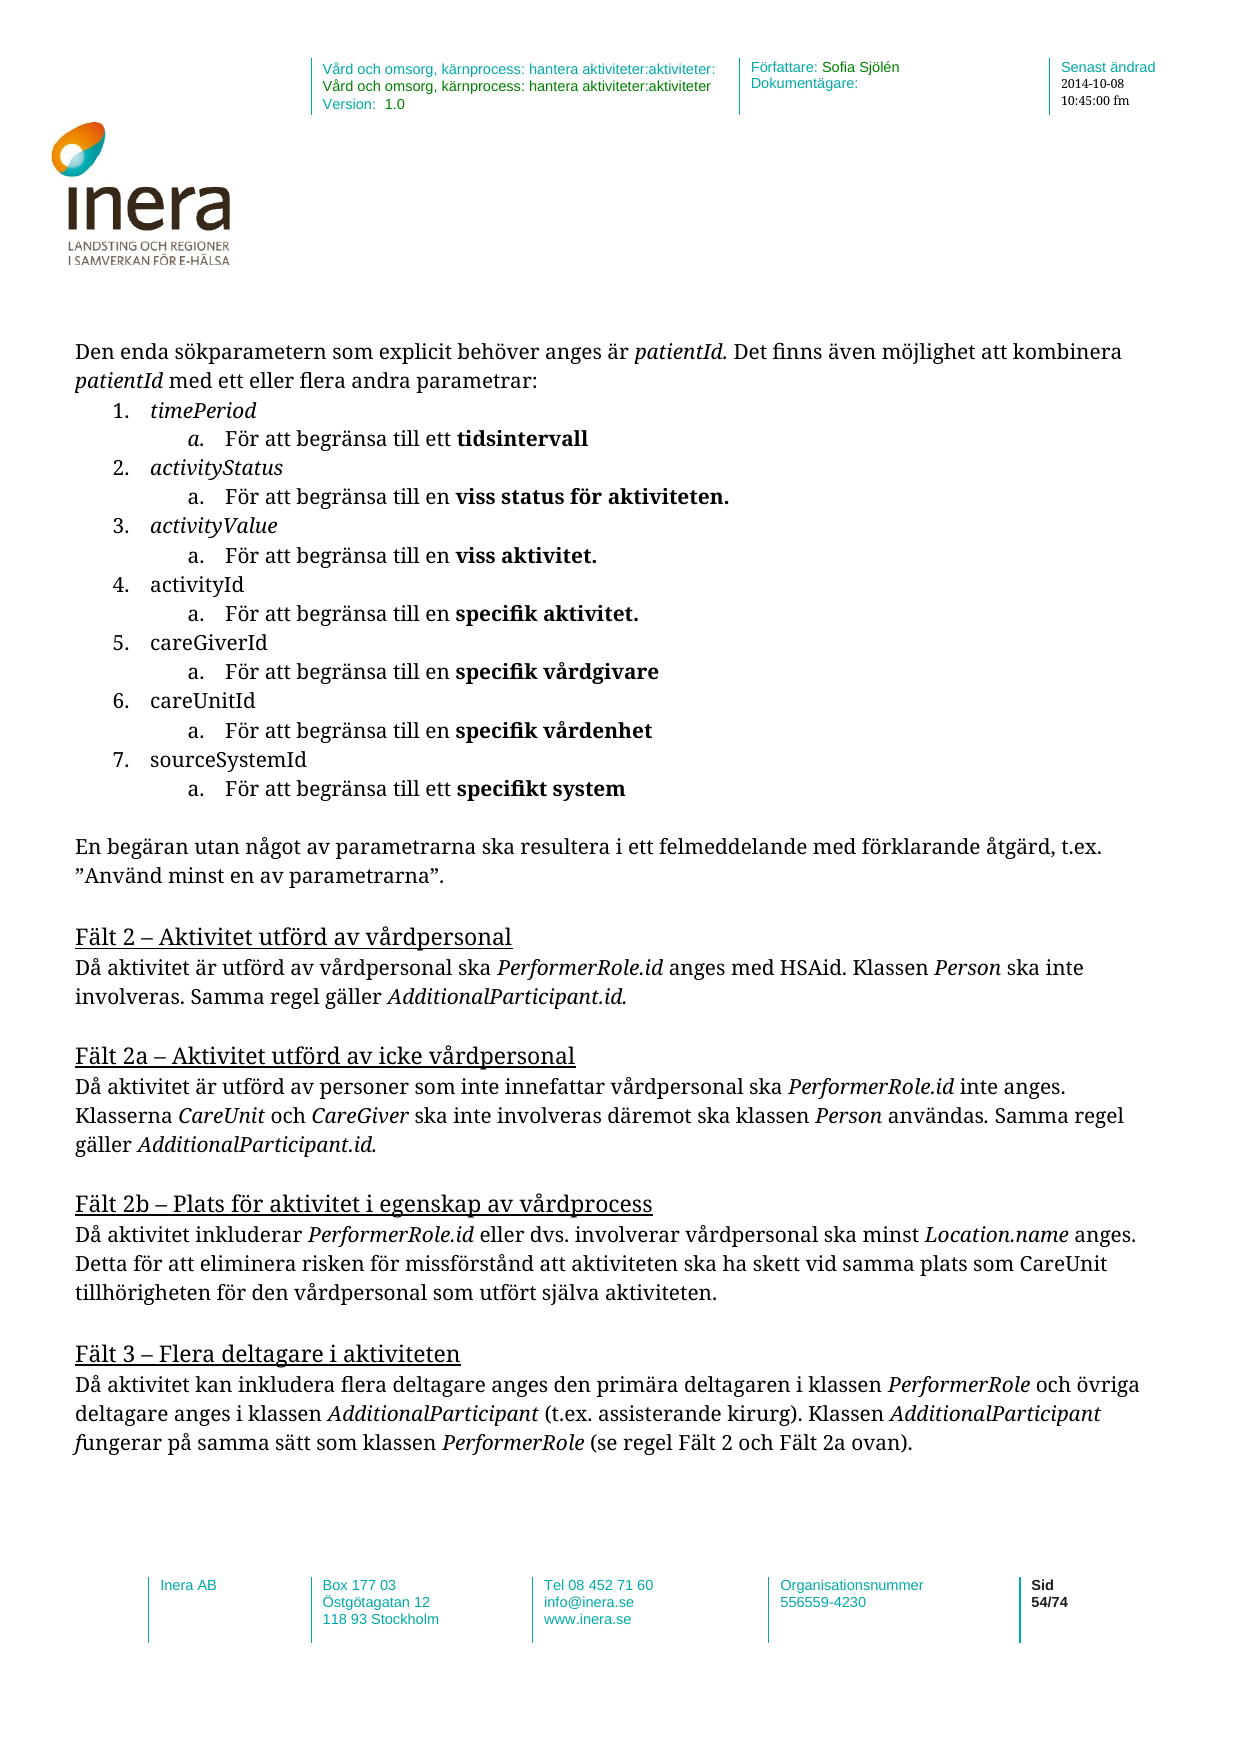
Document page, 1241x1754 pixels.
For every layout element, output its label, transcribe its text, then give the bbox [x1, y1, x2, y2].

list För att begränsa till ett tidsintervall [187, 424, 1165, 453]
list För att begränsa till en specifik aktivitet. [187, 598, 1165, 628]
text Då aktivitet är utförd av personer som inte innefattar vårdpersonal ska PerformerRole.id inte anges. Klasserna CareUnit och CareGiver ska inte involveras däremot ska klassen Person användas. Samma regel gäller AdditionalParticipant.id. [75, 1071, 1165, 1159]
list För att begränsa till en viss aktivitet. [187, 540, 1165, 569]
list För att begränsa till en specifik vårdenhet [187, 715, 1165, 744]
list timePeriod [112, 395, 1165, 424]
text En begäran utan något av parametrarna ska resultera i ett felmeddelande med förklarande åtgärd, t.ex. ”Använd minst en av parametrarna”. [75, 832, 1165, 890]
list careGiverId [112, 628, 1165, 657]
list sourceSystemId [112, 744, 1165, 773]
list För att begränsa till ett specifikt system [187, 773, 1165, 803]
text Fält 2a – Aktivitet utförd av icke vårdpersonal [75, 1040, 1165, 1071]
text Fält 3 – Flera deltagare i aktiviteten [75, 1338, 1165, 1369]
list activityStatus [112, 453, 1165, 482]
text Fält 2b – Plats för aktivitet i egenskap av vårdprocess [75, 1188, 1165, 1219]
text Då aktivitet inkluderar PerformerRole.id eller dvs. involverar vårdpersonal ska minst Location.name anges. Detta för att eliminera risken för missförstånd att aktiviteten ska ha skett vid samma plats som CareUnit tillhörigheten för den vårdpersonal som utfört själva aktiviteten. [75, 1219, 1165, 1307]
picture [51, 122, 230, 265]
list activityId [112, 569, 1165, 598]
text Fält 2 – Aktivitet utförd av vårdpersonal [75, 921, 1165, 953]
list För att begränsa till en viss status för aktiviteten. [187, 482, 1165, 511]
text Då aktivitet är utförd av vårdpersonal ska PerformerRole.id anges med HSAid. Klassen Person ska inte involveras. Samma regel gäller AdditionalParticipant.id. [75, 953, 1165, 1011]
text Den enda sökparametern som explicit behöver anges är patientId. Det finns även möjlighet att kombinera patientId med ett eller flera andra parametrar: [75, 337, 1165, 395]
text Då aktivitet kan inkludera flera deltagare anges den primära deltagaren i klassen PerformerRole och övriga deltagare anges i klassen AdditionalParticipant (t.ex. assisterande kirurg). Klassen AdditionalParticipant fungerar på samma sätt som klassen PerformerRole (se regel Fält 2 och Fält 2a ovan). [75, 1369, 1165, 1457]
list activityValue [112, 511, 1165, 540]
list För att begränsa till en specifik vårdgivare [187, 657, 1165, 686]
list careUnitId [112, 686, 1165, 715]
